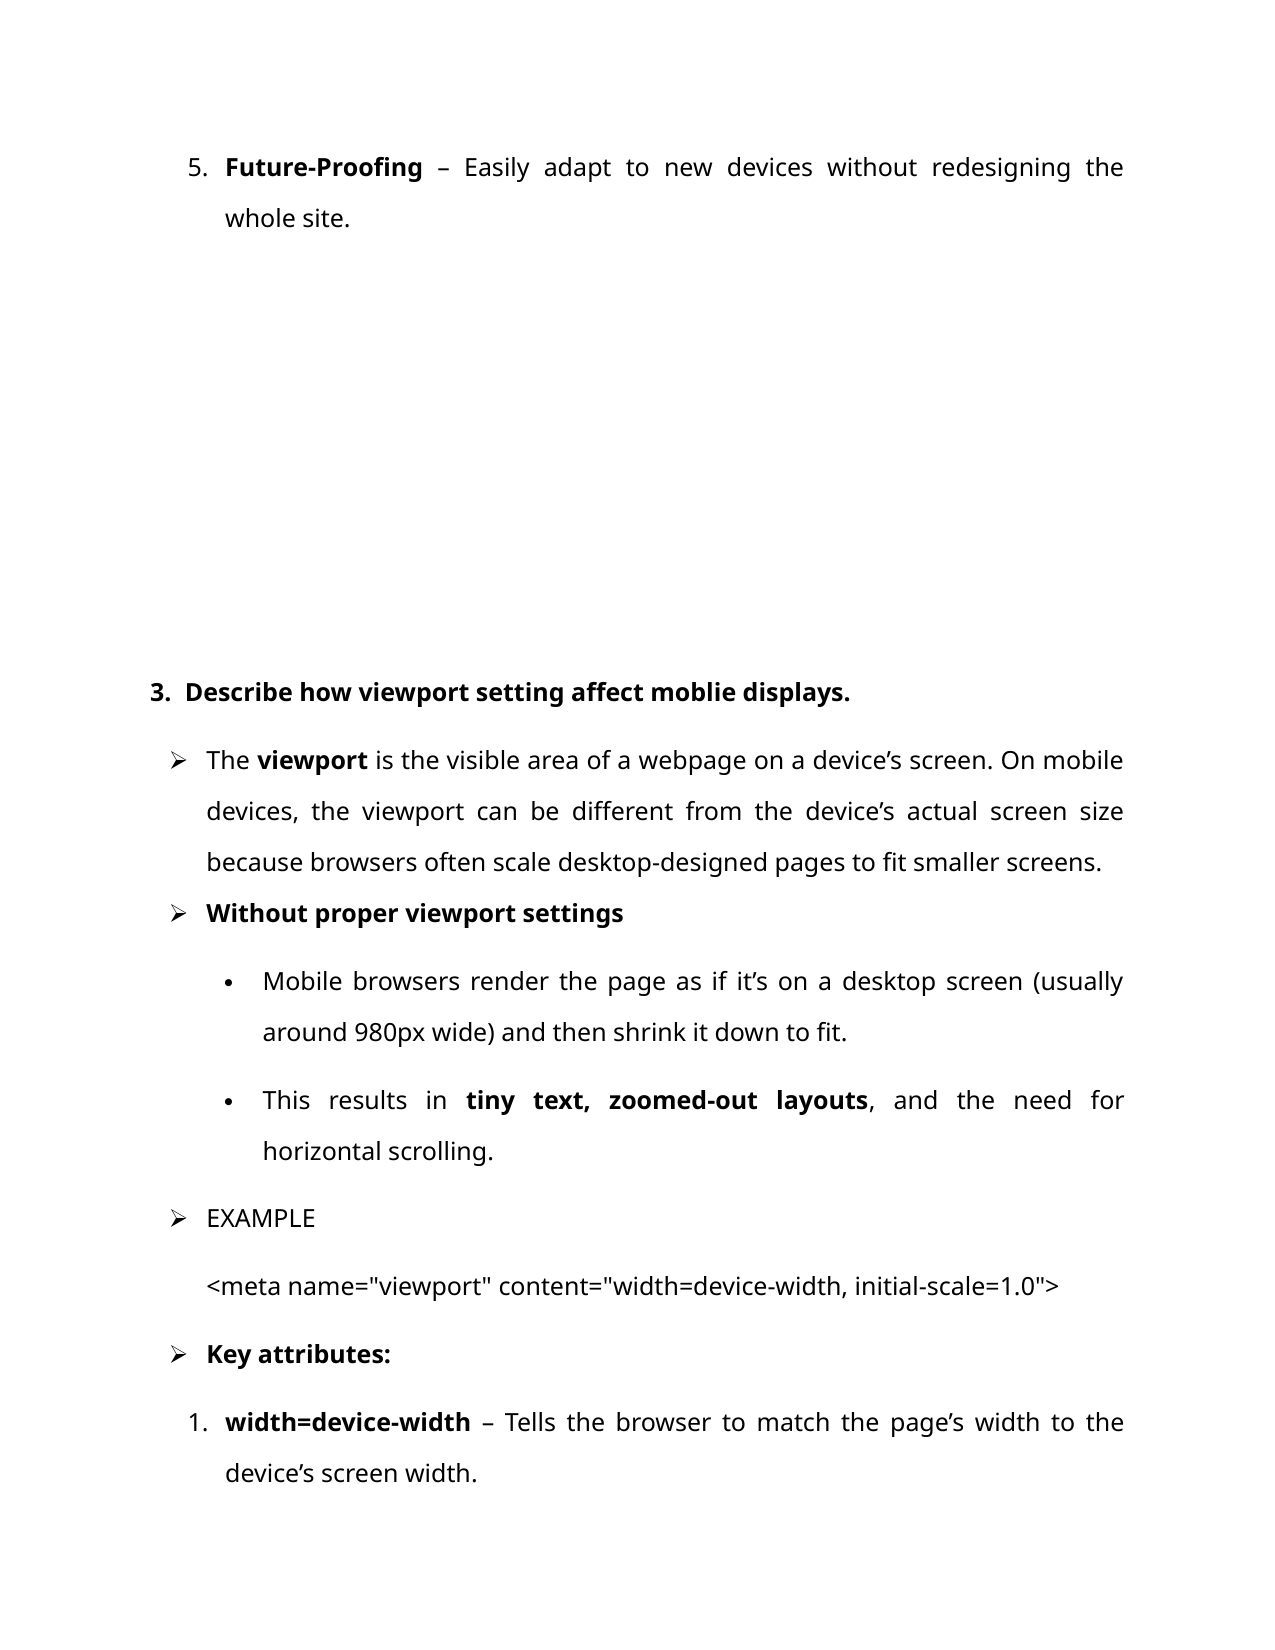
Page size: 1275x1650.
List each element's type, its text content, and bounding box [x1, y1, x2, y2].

list Without proper viewport settings [169, 896, 1125, 930]
text 3. Describe how viewport setting affect moblie displays. [150, 675, 1125, 709]
list This results in tiny text, zoomed-out layouts, and the need for horizontal scrolling. [225, 1082, 1125, 1167]
list Key attributes: [169, 1336, 1125, 1371]
list EXAMPLE [169, 1201, 1125, 1235]
text <meta name="viewport" content="width=device-width, initial-scale=1.0"> [150, 1269, 1125, 1303]
list width=device-width – Tells the browser to match the page’s width to the device’s screen width. [187, 1404, 1125, 1489]
list The viewport is the visible area of a webpage on a device’s screen. On mobile devices, the viewport can be different from the device’s actual screen size because browsers often scale desktop-designed pages to fit smaller screens. [169, 743, 1125, 879]
list Mobile browsers render the page as if it’s on a desktop screen (usually around 980px wide) and then shrink it down to fit. [225, 963, 1125, 1049]
list Future-Proofing – Easily adapt to new devices without redesigning the whole site. [187, 150, 1125, 235]
